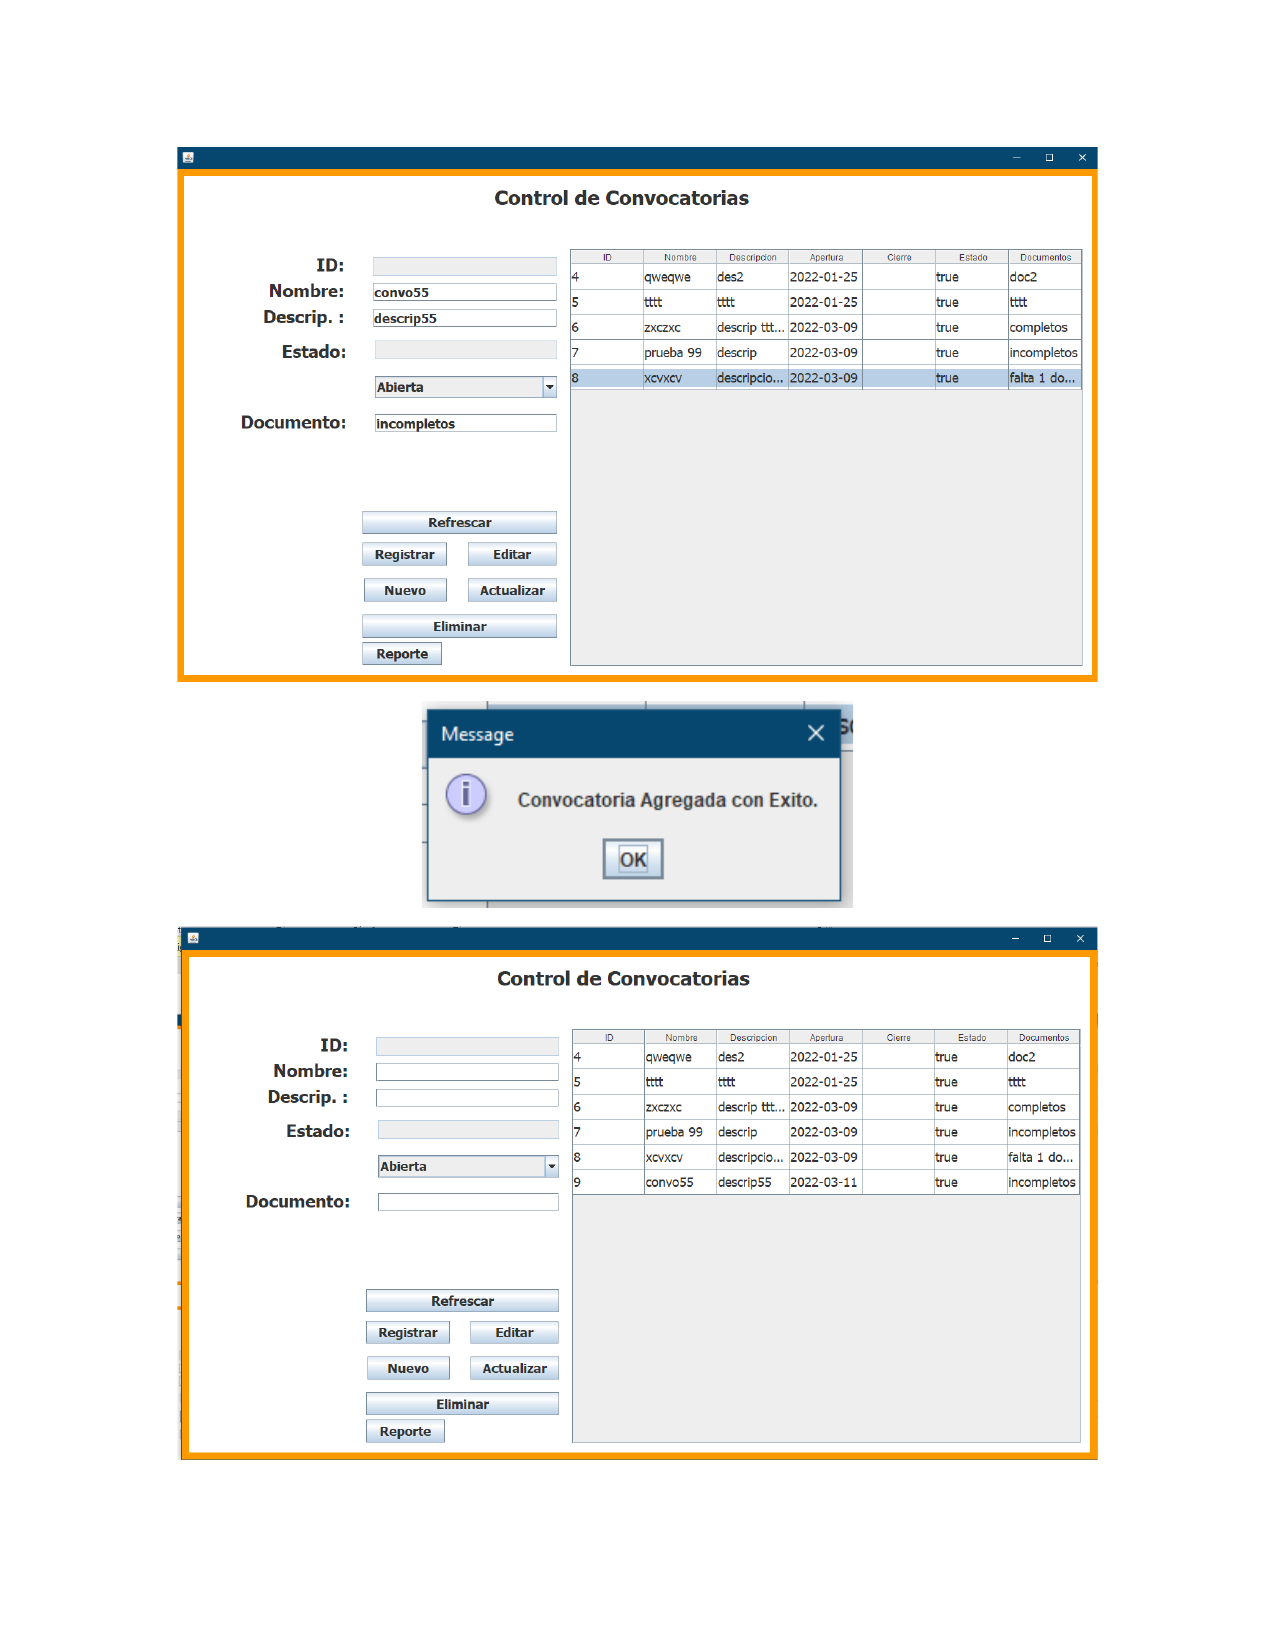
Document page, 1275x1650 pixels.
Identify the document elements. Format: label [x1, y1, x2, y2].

picture [177, 147, 1098, 682]
picture [421, 701, 854, 908]
picture [177, 926, 1098, 1460]
